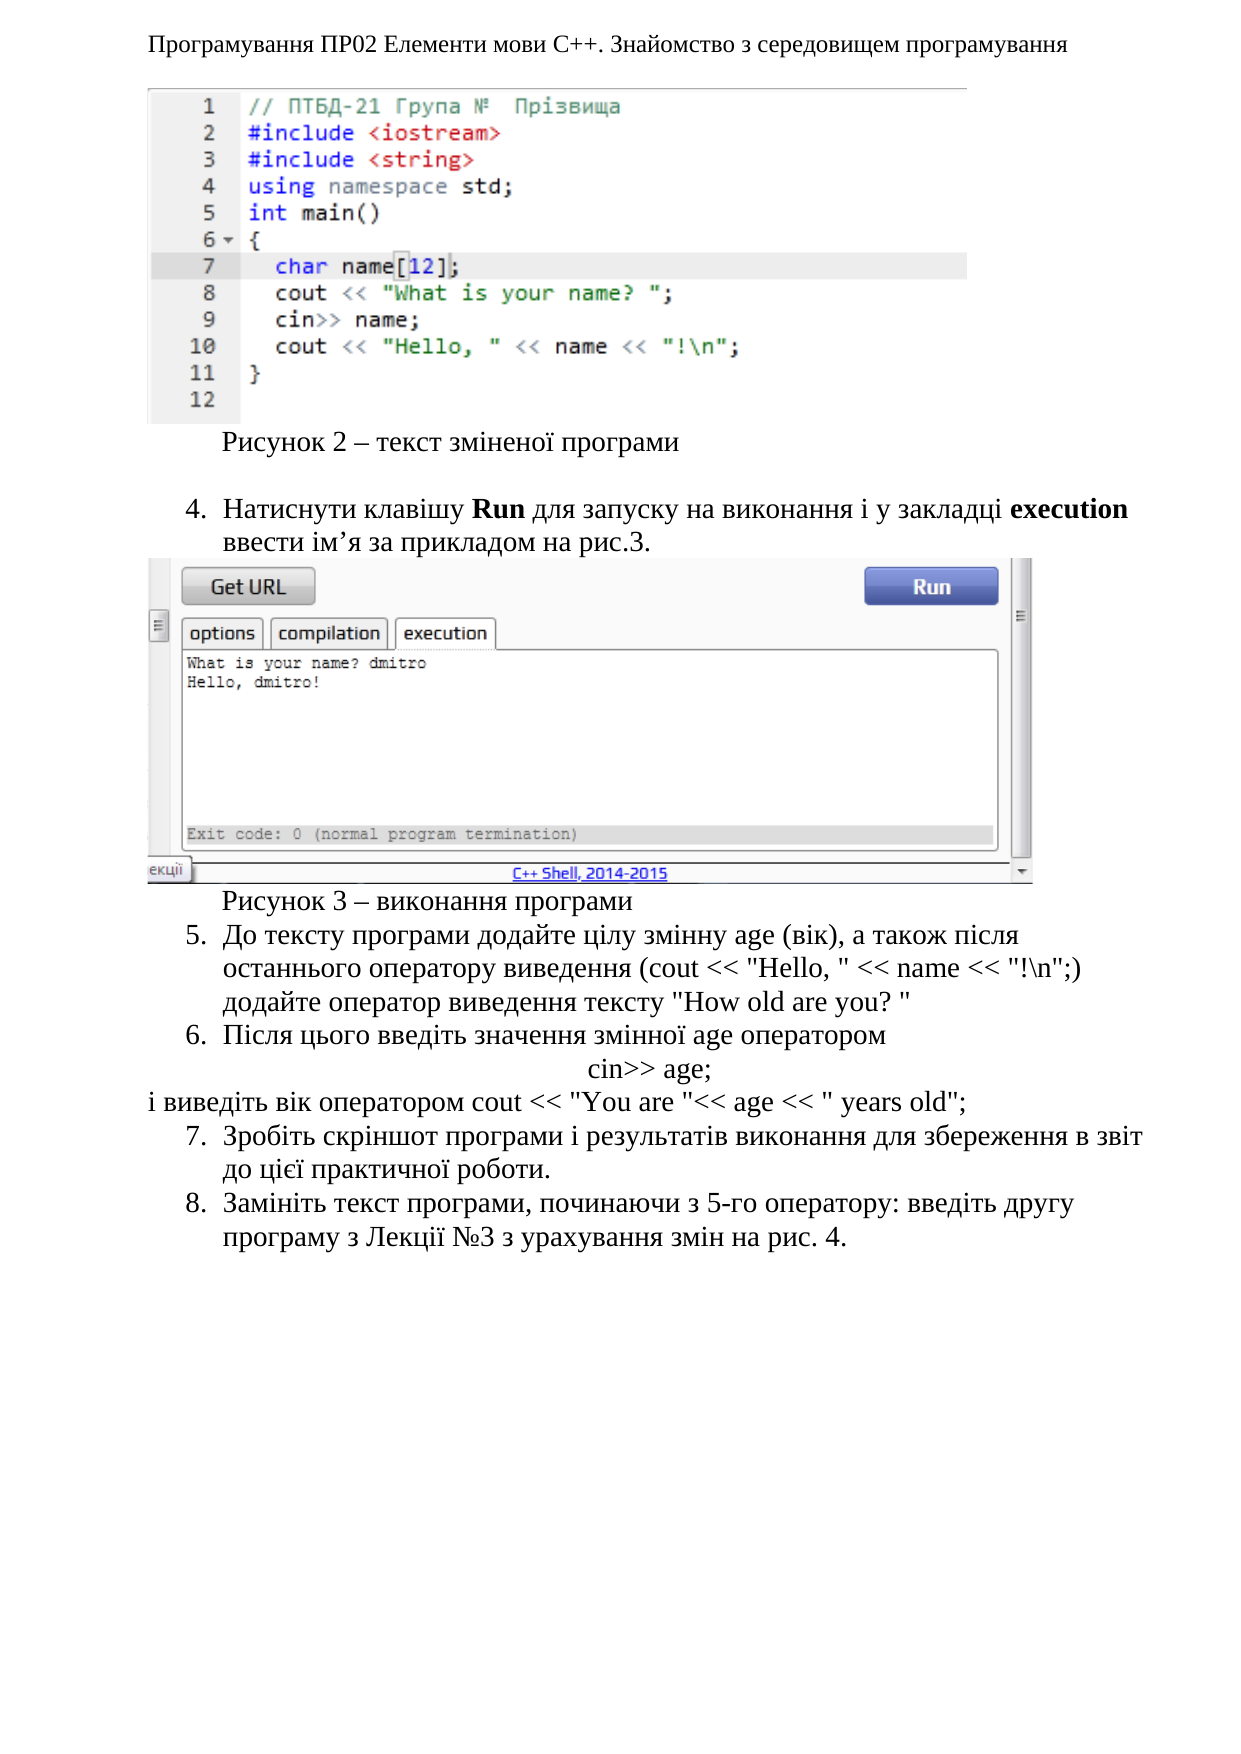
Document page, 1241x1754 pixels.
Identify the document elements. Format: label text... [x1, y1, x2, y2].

picture [147, 558, 1033, 884]
text Рисунок 3 – виконання програми [148, 883, 1152, 917]
text cin>> age; [148, 1051, 1152, 1084]
text Рисунок 2 – текст зміненої програми [148, 424, 1152, 457]
picture [147, 88, 967, 424]
text і виведіть вік оператором cout << "You are "<< age << " years old"; [148, 1084, 1152, 1118]
list Зробіть скріншот програми і результатів виконання для збереження в звіт до цієї практичної роботи. [185, 1118, 1152, 1185]
list До тексту програми додайте цілу змінну age (вік), а також після останнього оператору виведення (cout << "Hello, " << name << "!\n";) додайте оператор виведення тексту "How old are you? " [185, 917, 1152, 1017]
list Замініть текст програми, починаючи з 5-го оператору: введіть другу програму з Лекції №3 з урахування змін на рис. 4. [185, 1185, 1152, 1252]
list Натиснути клавішу Run для запуску на виконання і у закладці execution ввести ім’я за прикладом на рис.3. [185, 491, 1152, 558]
list Після цього введіть значення змінної age оператором [185, 1017, 1152, 1051]
